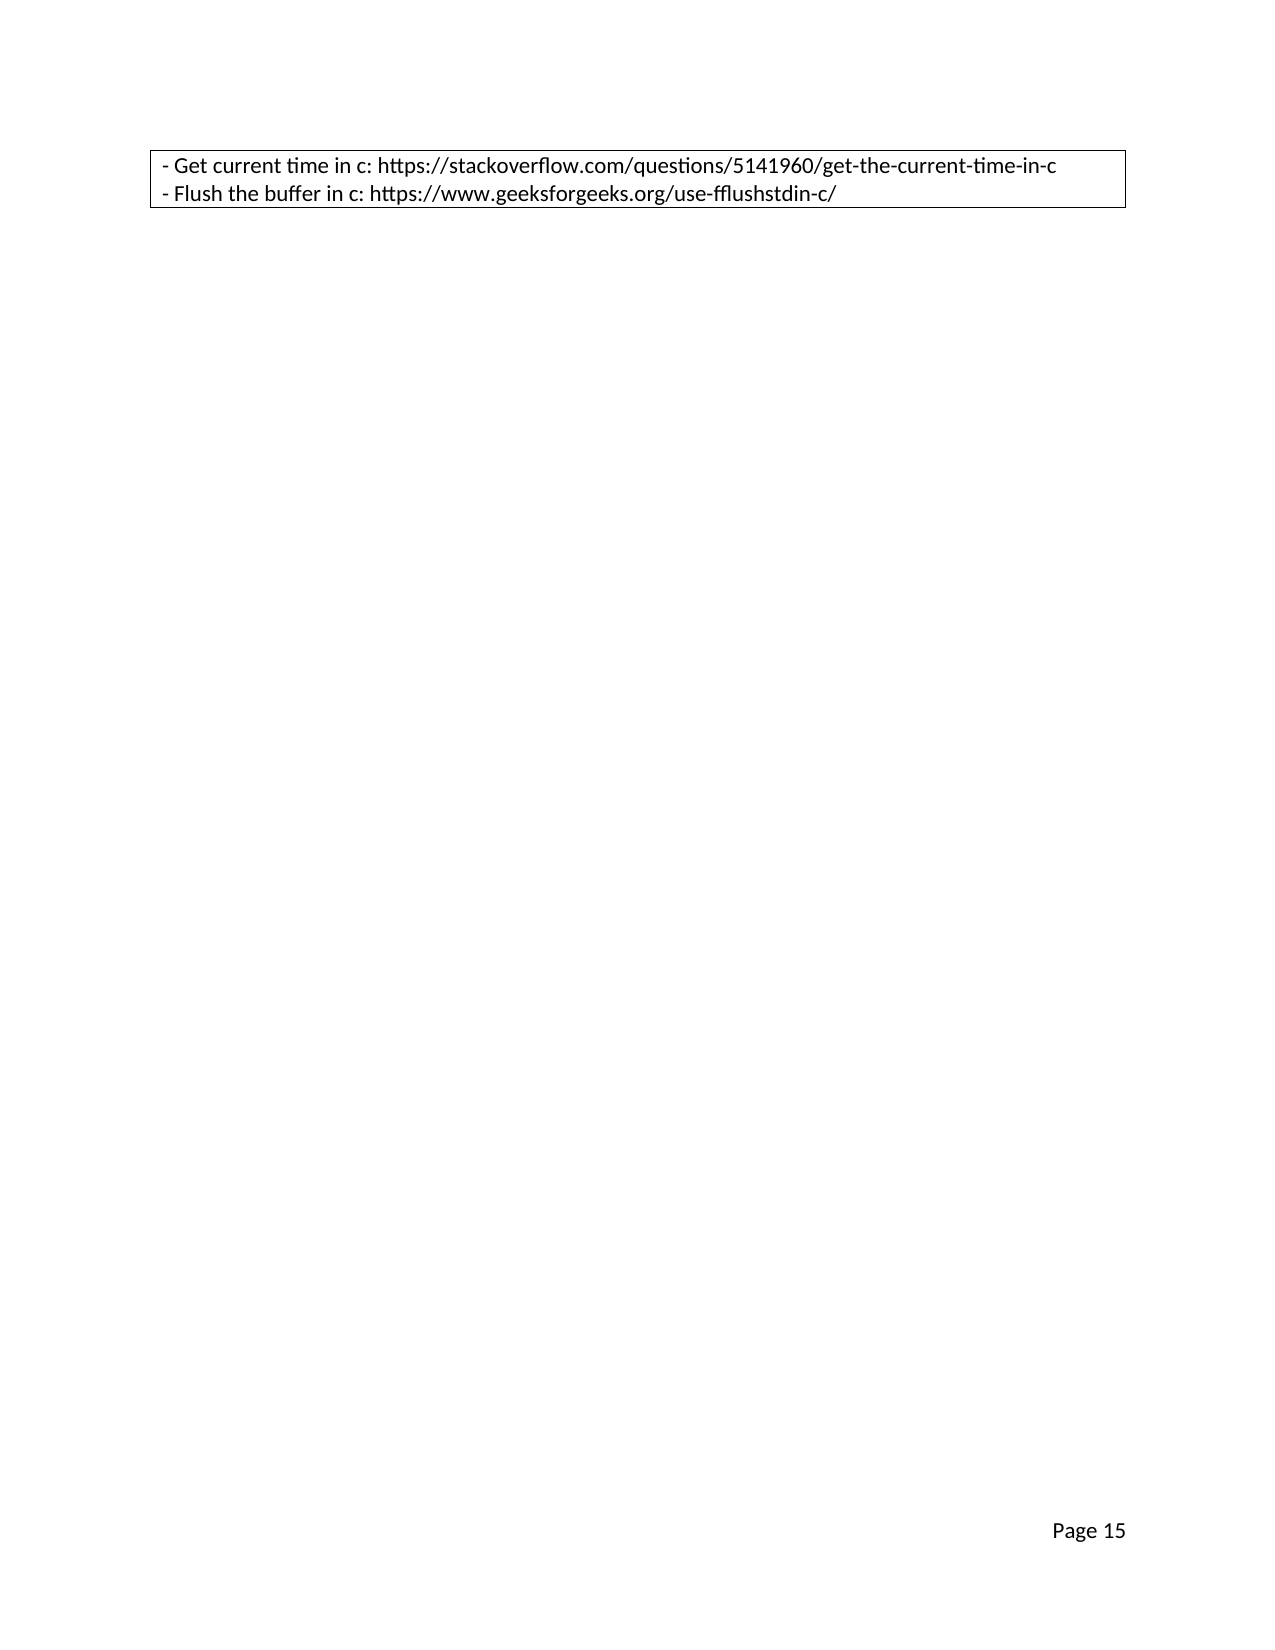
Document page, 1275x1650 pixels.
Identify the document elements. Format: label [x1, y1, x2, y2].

table_header [151, 151, 1125, 207]
